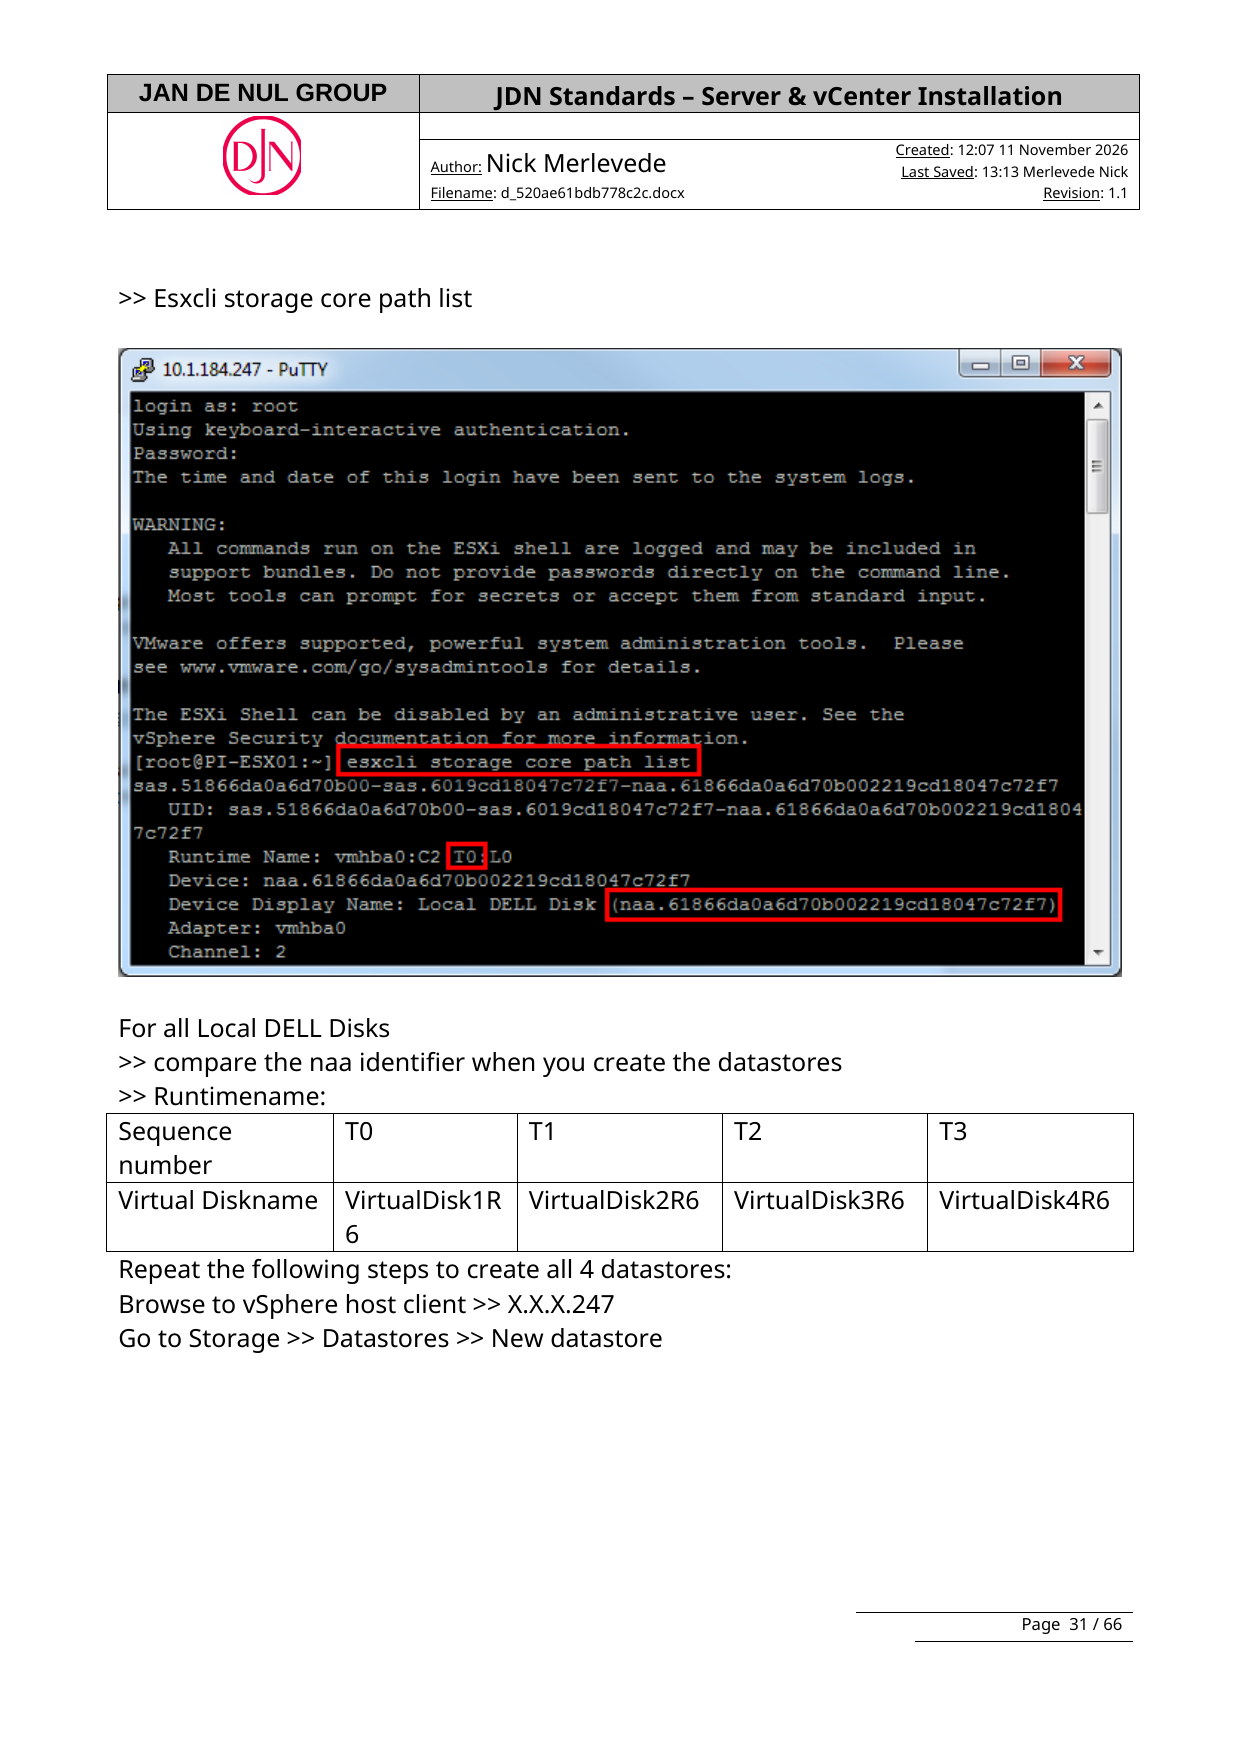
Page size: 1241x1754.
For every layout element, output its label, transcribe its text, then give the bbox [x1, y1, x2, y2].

table_cell VirtualDisk1R6 [334, 1183, 517, 1251]
table_header T1 [518, 1114, 722, 1182]
table_header Sequence number [107, 1114, 333, 1182]
table_cell VirtualDisk4R6 [928, 1183, 1133, 1251]
table_cell VirtualDisk2R6 [518, 1183, 722, 1251]
table_header T2 [723, 1114, 927, 1182]
text Browse to vSphere host client >> X.X.X.247 [118, 1286, 1122, 1320]
text Go to Storage >> Datastores >> New datastore [118, 1320, 1122, 1354]
text >> Runtimename: [118, 1079, 1122, 1113]
table_cell VirtualDisk3R6 [723, 1183, 927, 1251]
text For all Local DELL Disks [118, 1011, 1122, 1045]
text Repeat the following steps to create all 4 datastores: [118, 1252, 1122, 1286]
table_header T3 [928, 1114, 1133, 1182]
picture [118, 348, 1122, 977]
picture [222, 116, 301, 195]
text >> Esxcli storage core path list [118, 281, 1122, 315]
table_cell Virtual Diskname [107, 1183, 333, 1251]
text >> compare the naa identifier when you create the datastores [118, 1045, 1122, 1079]
table_header T0 [334, 1114, 517, 1182]
